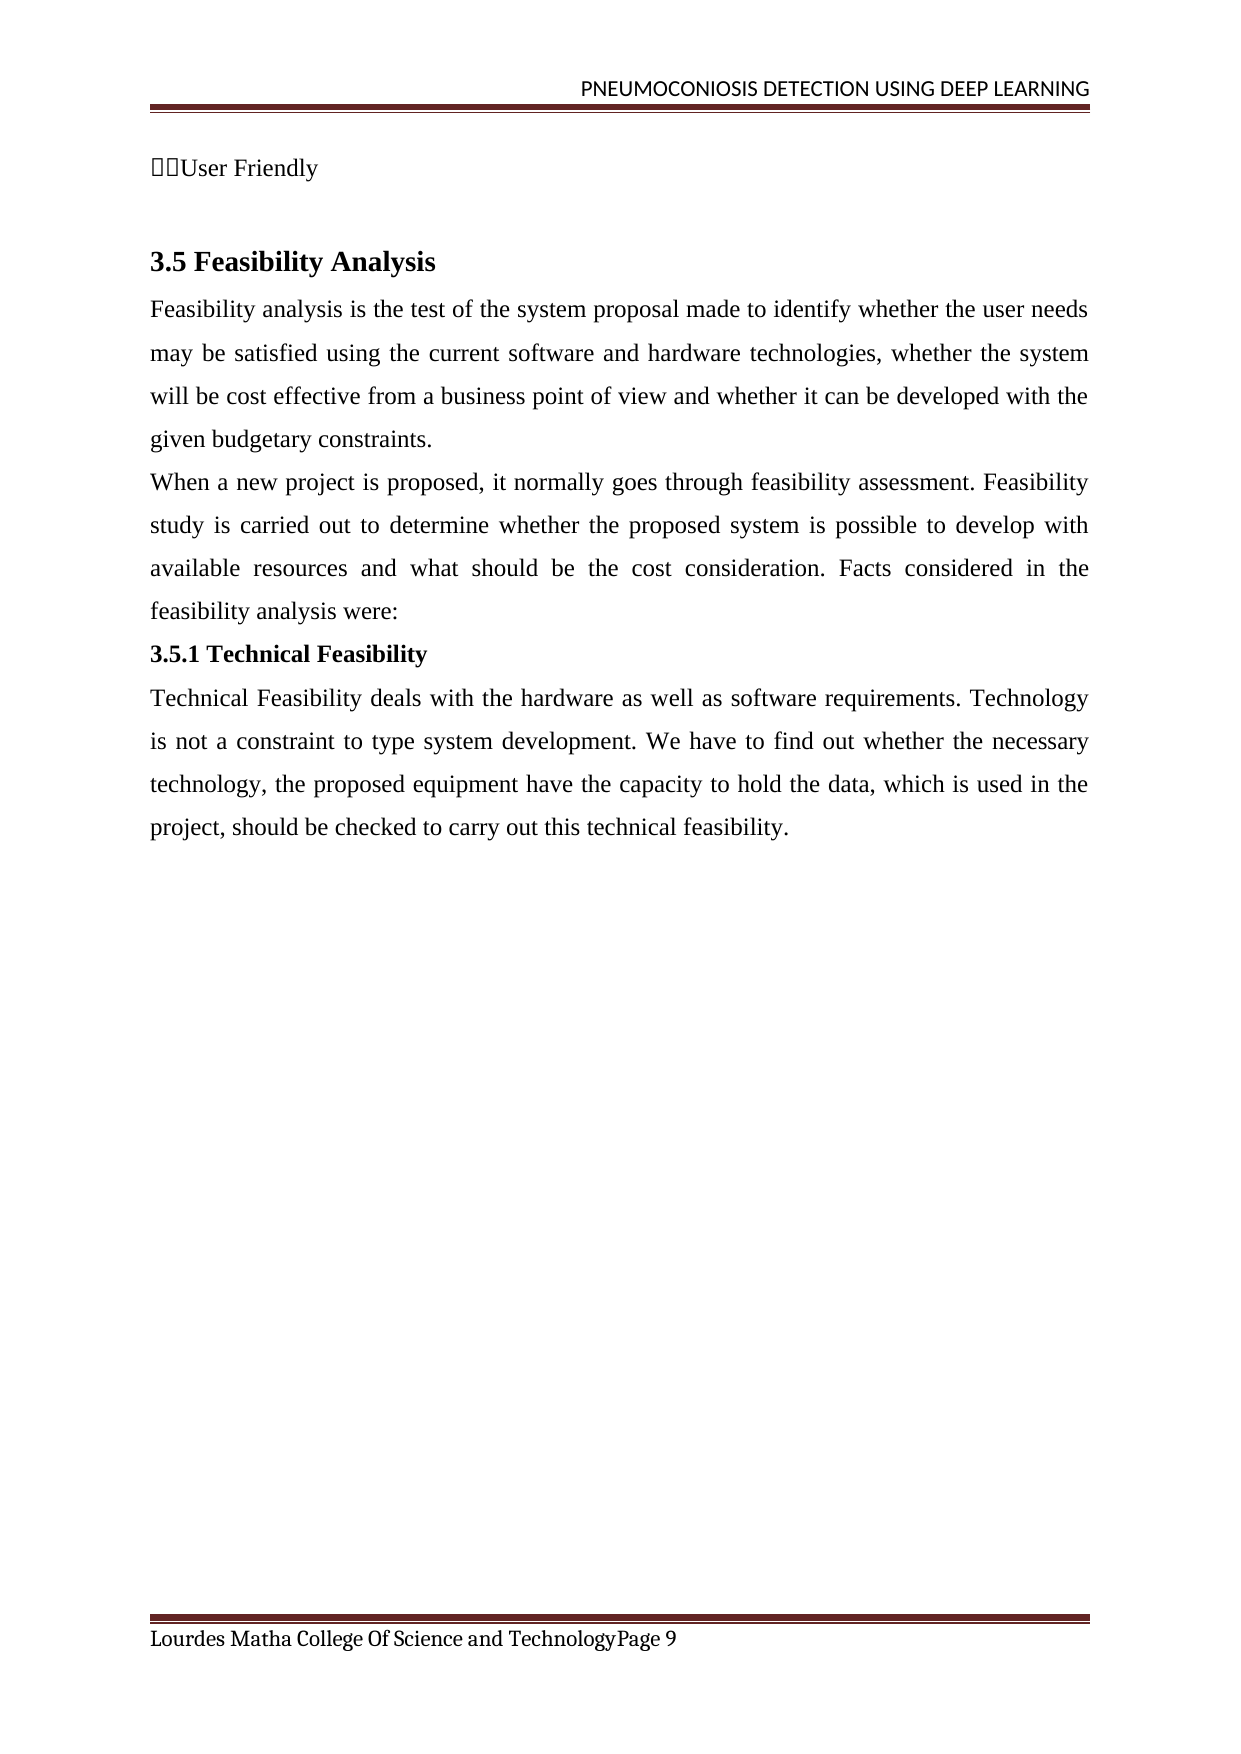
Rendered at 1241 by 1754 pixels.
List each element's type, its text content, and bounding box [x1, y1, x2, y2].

text 3.5 Feasibility Analysis [150, 244, 1090, 278]
text Feasibility analysis is the test of the system proposal made to identify whether the user needs may be satisfied using the current software and hardware technologies, whether the system will be cost effective from a business point of view and whether it can be developed with the given budgetary constraints. [150, 294, 1090, 453]
text 3.5.1 Technical Feasibility [150, 639, 1090, 668]
text When a new project is proposed, it normally goes through feasibility assessment. Feasibility study is carried out to determine whether the proposed system is possible to develop with available resources and what should be the cost consideration. Facts considered in the feasibility analysis were: [150, 467, 1090, 625]
text User Friendly [150, 150, 1090, 184]
text Technical Feasibility deals with the hardware as well as software requirements. Technology is not a constraint to type system development. We have to find out whether the necessary technology, the proposed equipment have the capacity to hold the data, which is used in the project, should be checked to carry out this technical feasibility. [150, 683, 1090, 841]
